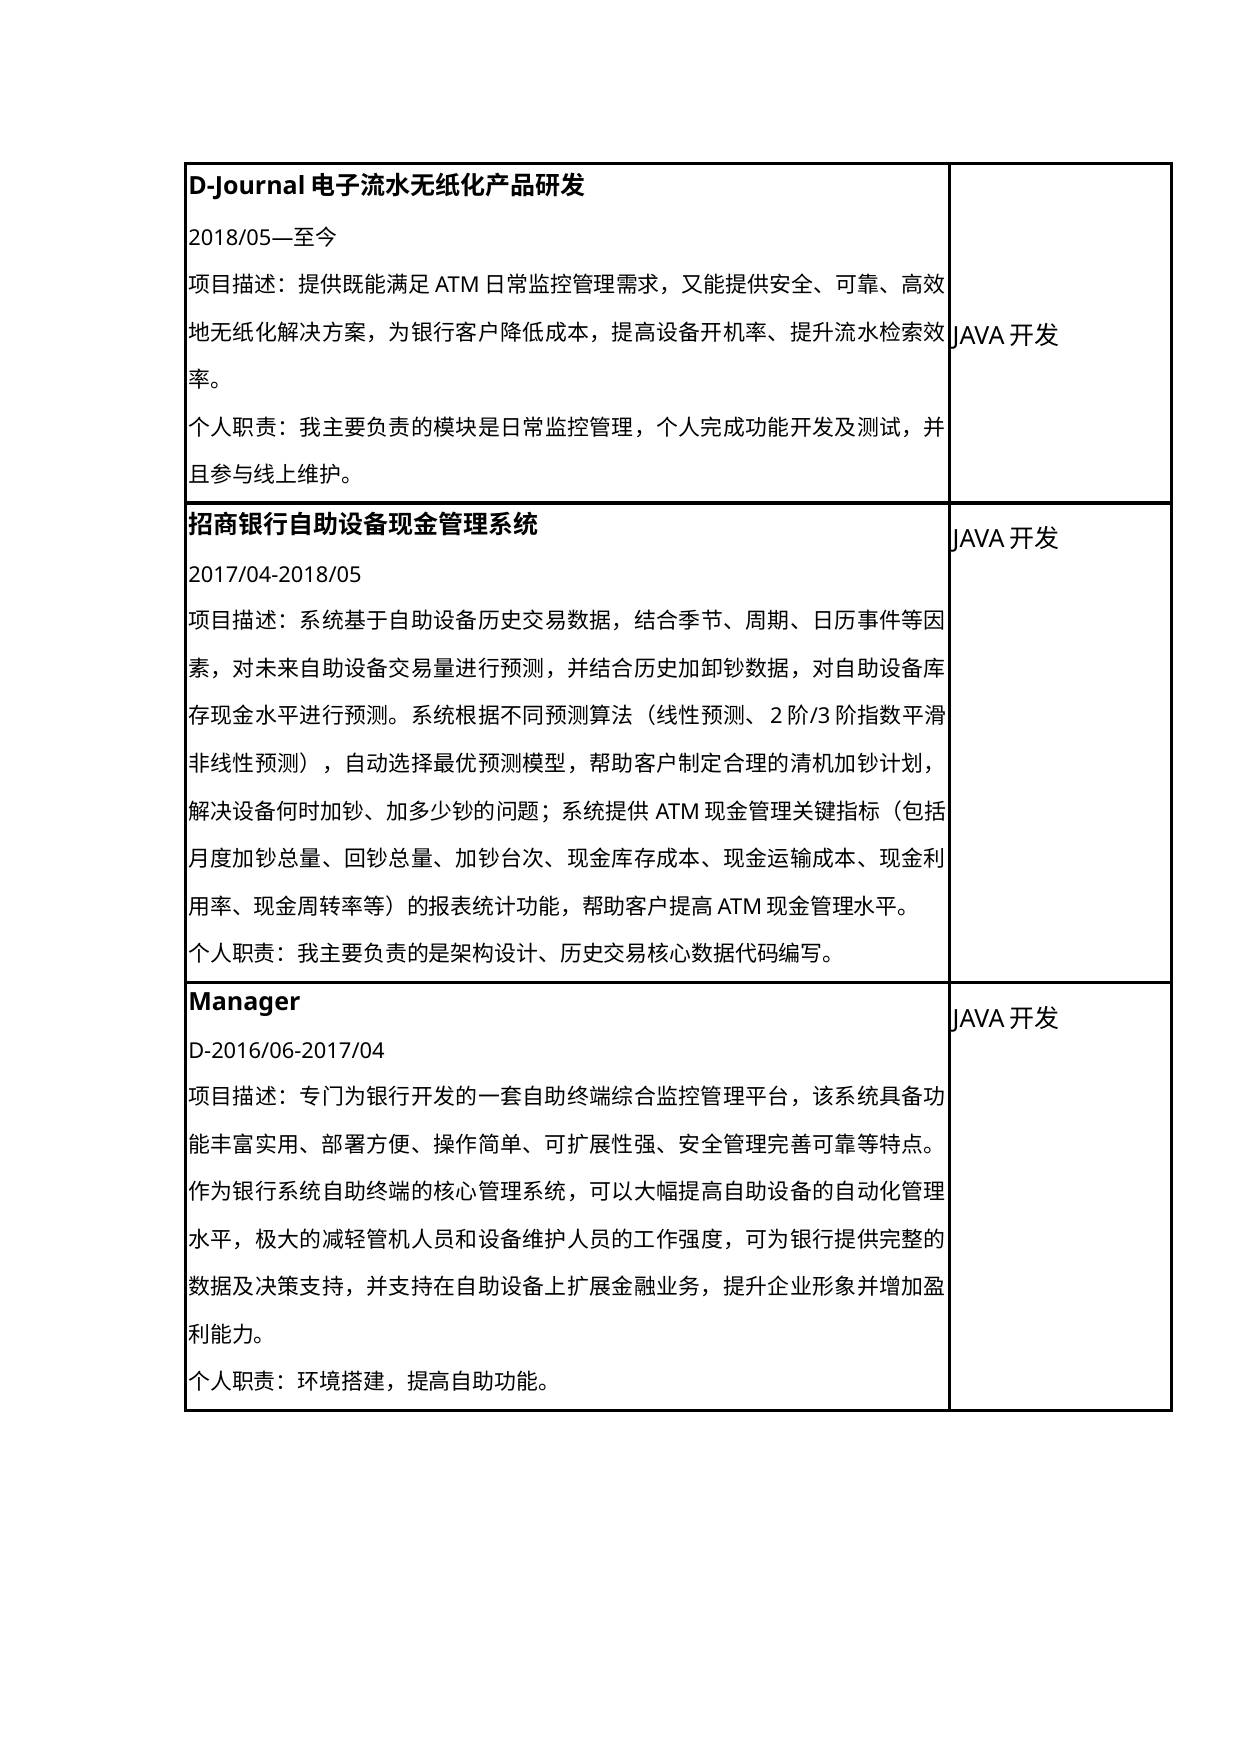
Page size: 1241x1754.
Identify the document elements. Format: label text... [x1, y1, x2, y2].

table_cell D-Journal电子流水无纸化产品研发 2018/05—至今 项目描述：提供既能满足ATM日常监控管理需求，又能提供安全、可靠、高效地无纸化解决方案，为银行客户降低成本，提高设备开机率、提升流水检索效率。 个人职责：我主要负责的模块是日常监控管理，个人完成功能开发及测试，并且参与线上维护。 [187, 165, 948, 501]
table_cell JAVA开发 [951, 505, 1170, 981]
table_cell 招商银行自助设备现金管理系统 2017/04-2018/05 项目描述：系统基于自助设备历史交易数据，结合季节、周期、日历事件等因素，对未来自助设备交易量进行预测，并结合历史加卸钞数据，对自助设备库存现金水平进行预测。系统根据不同预测算法（线性预测、2阶/3阶指数平滑非线性预测），自动选择最优预测模型，帮助客户制定合理的清机加钞计划，解决设备何时加钞、加多少钞的问题；系统提供ATM现金管理关键指标（包括月度加钞总量、回钞总量、加钞台次、现金库存成本、现金运输成本、现金利用率、现金周转率等）的报表统计功能，帮助客户提高ATM现金管理水平。 个人职责：我主要负责的是架构设计、历史交易核心数据代码编写。 [187, 505, 948, 981]
table_cell JAVA开发 [951, 984, 1170, 1408]
table_cell Manager 2016/06-2017/04 项目描述：专门为银行开发的一套自助终端综合监控管理平台，该系统具备功能丰富实用、部署方便、操作简单、可扩展性强、安全管理完善可靠等特点。作为银行系统自助终端的核心管理系统，可以大幅提高自助设备的自动化管理水平，极大的减轻管机人员和设备维护人员的工作强度，可为银行提供完整的数据及决策支持，并支持在自助设备上扩展金融业务，提升企业形象并增加盈利能力。 个人职责：环境搭建，提高自助功能。 [187, 984, 948, 1408]
table_cell JAVA开发 [951, 165, 1170, 501]
